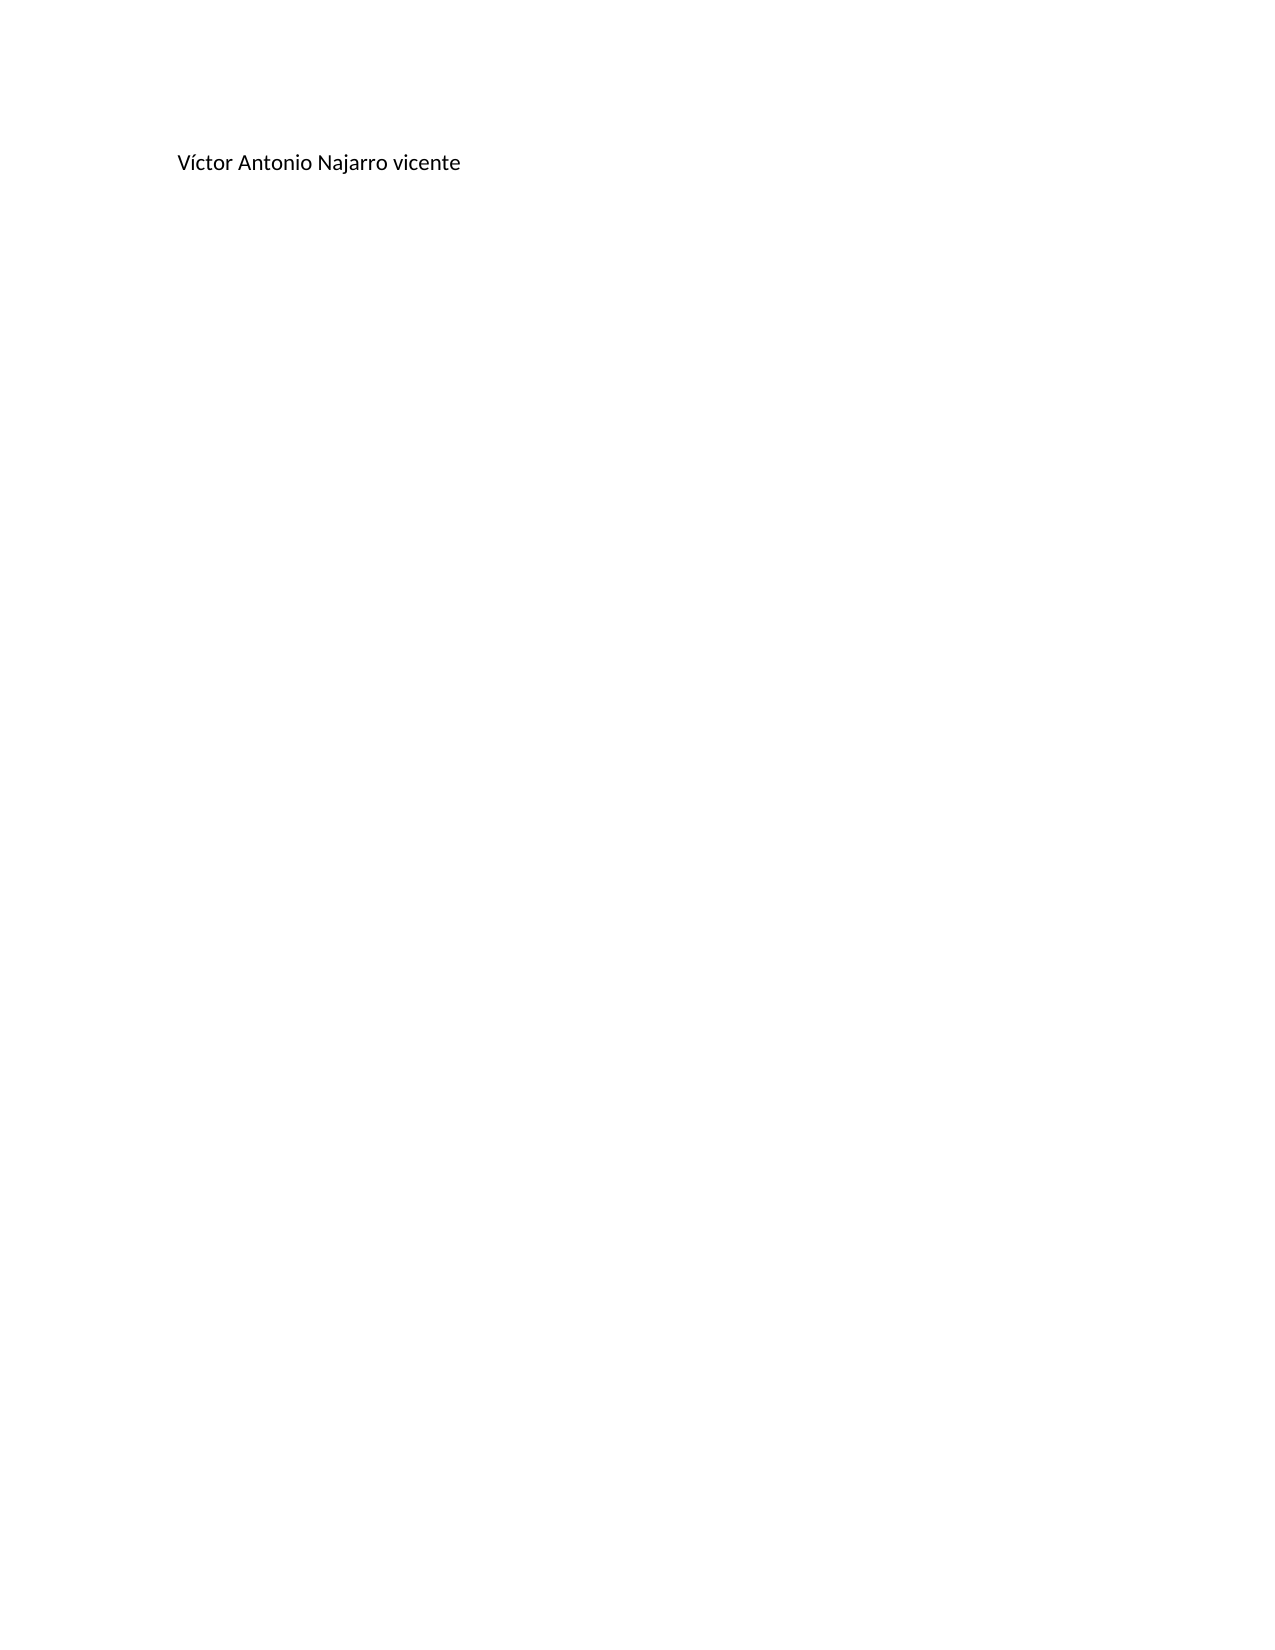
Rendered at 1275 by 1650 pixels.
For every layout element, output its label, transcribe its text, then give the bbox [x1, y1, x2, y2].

text Víctor Antonio Najarro vicente [177, 148, 1098, 176]
